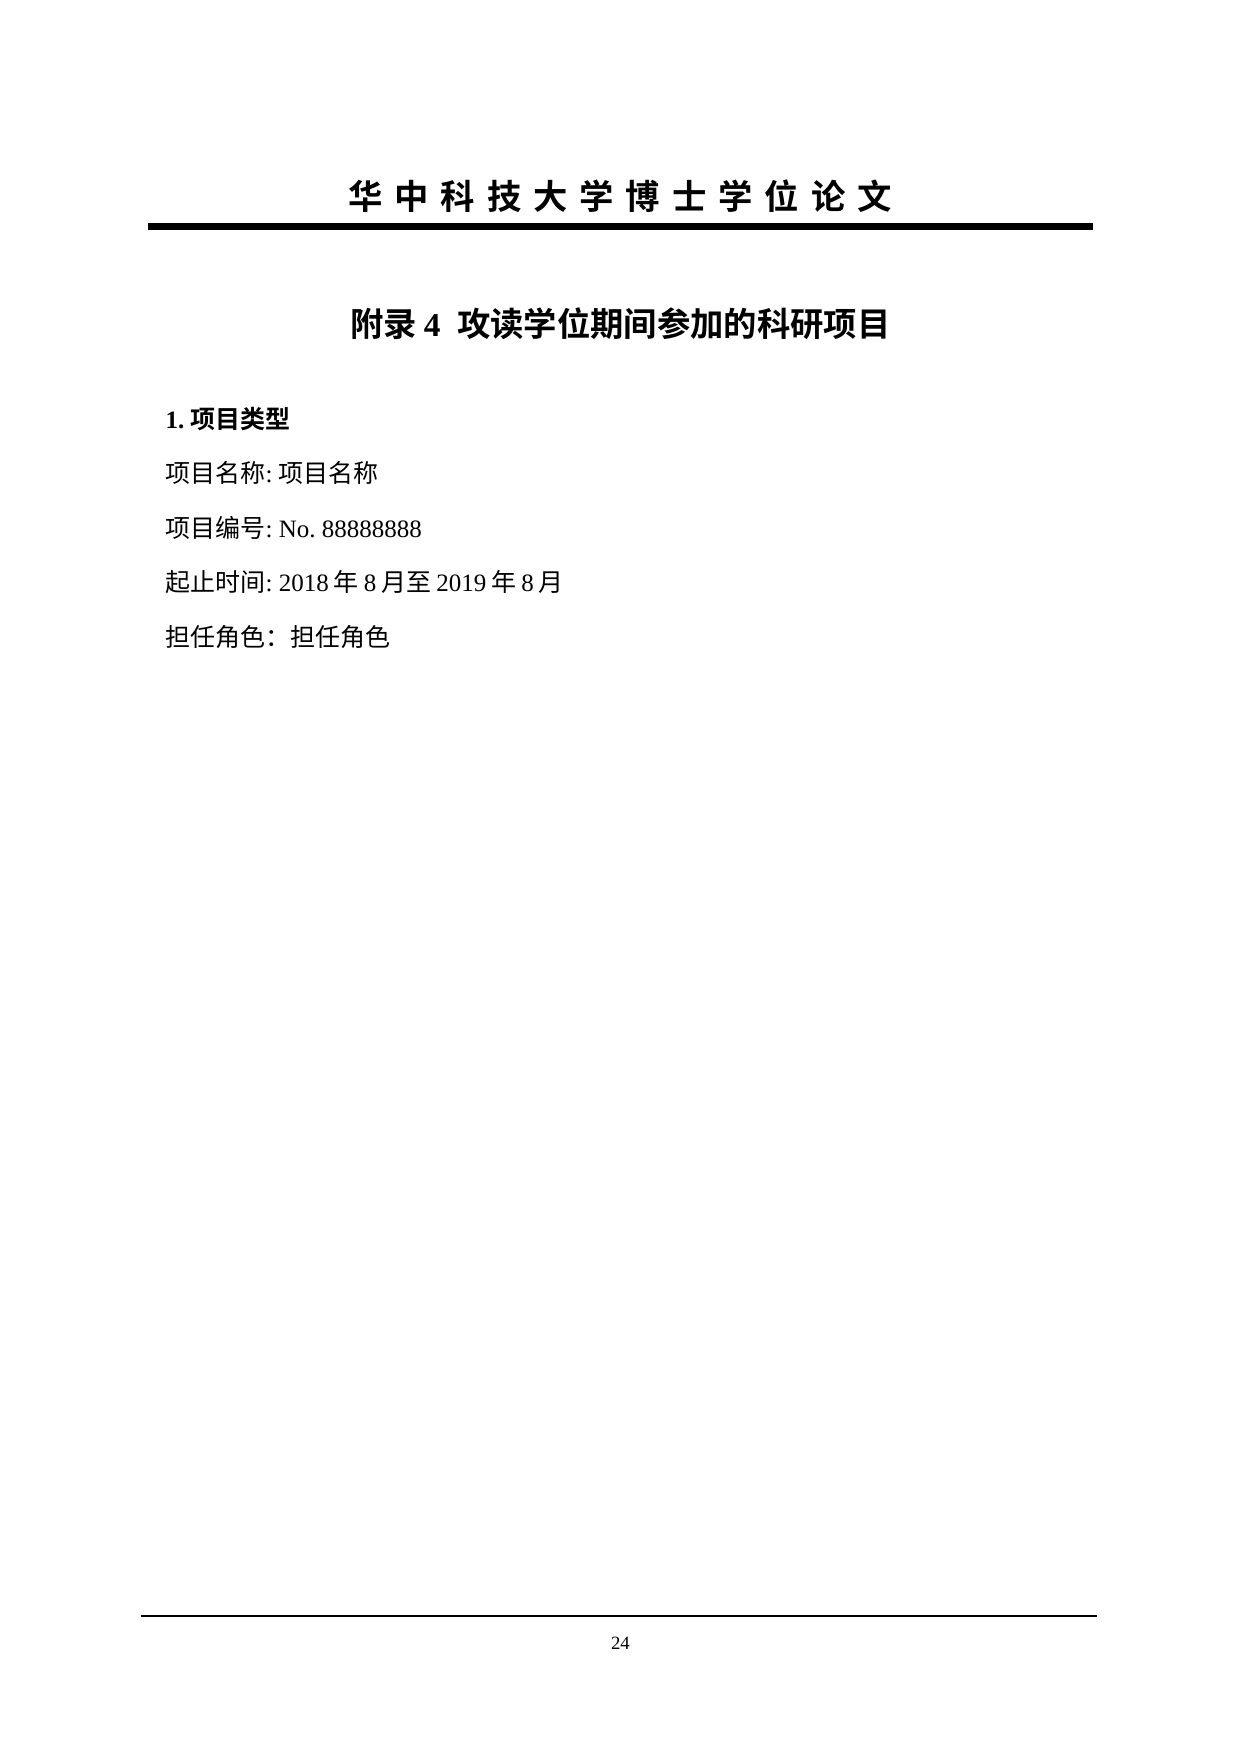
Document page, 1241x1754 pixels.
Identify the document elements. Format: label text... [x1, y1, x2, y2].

text 担任角色：担任角色 [165, 617, 1075, 653]
text 起止时间: 2018年8月至2019年8月 [165, 563, 1075, 599]
text 1. 项目类型 [165, 399, 1075, 436]
text 项目编号: No. 88888888 [165, 508, 1075, 544]
subtitle 附录4 攻读学位期间参加的科研项目 [165, 298, 1075, 346]
text 项目名称: 项目名称 [165, 454, 1075, 490]
